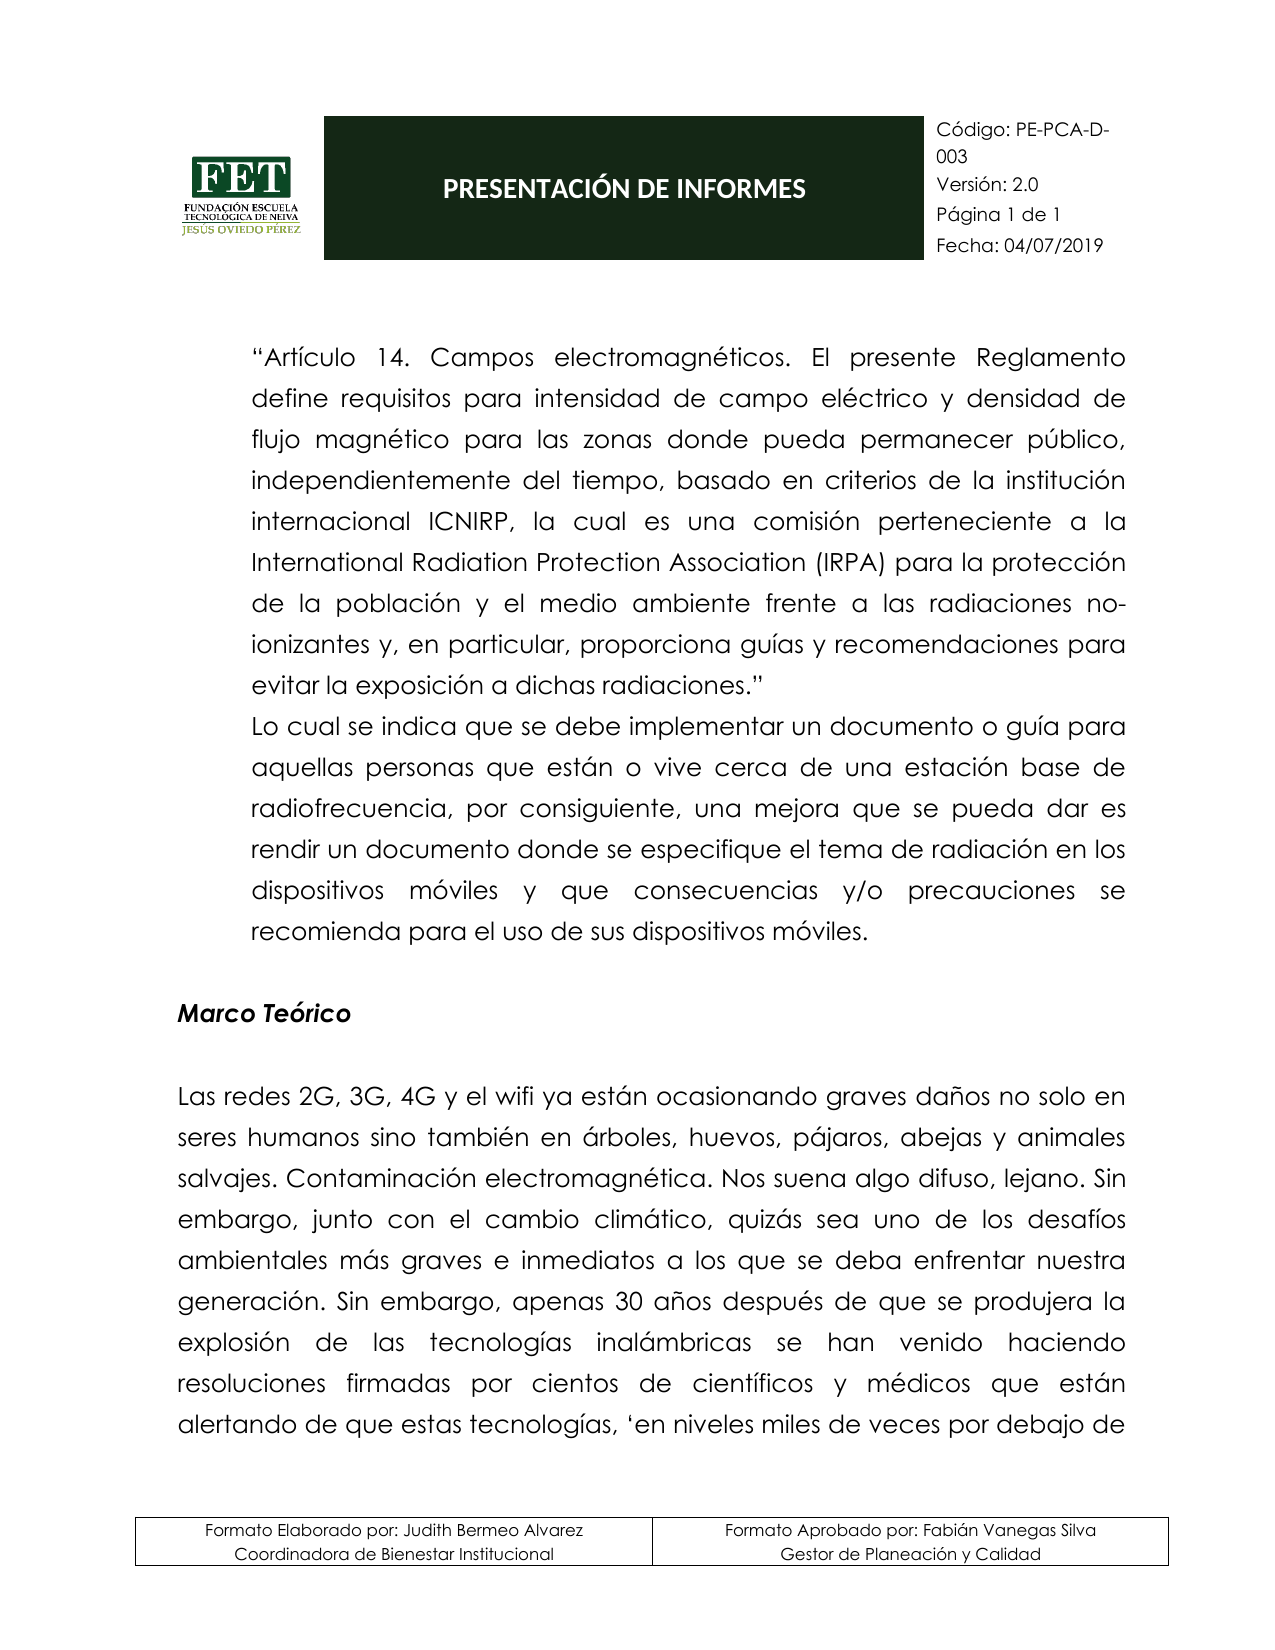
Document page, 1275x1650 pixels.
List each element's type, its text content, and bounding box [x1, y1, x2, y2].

text Lo cual se indica que se debe implementar un documento o guía para aquellas personas que están o vive cerca de una estación base de radiofrecuencia, por consiguiente, una mejora que se pueda dar es rendir un documento donde se especifique el tema de radiación en los dispositivos móviles y que consecuencias y/o precauciones se recomienda para el uso de sus dispositivos móviles. [251, 707, 1127, 948]
text “Artículo 14. Campos electromagnéticos. El presente Reglamento define requisitos para intensidad de campo eléctrico y densidad de flujo magnético para las zonas donde pueda permanecer público, independientemente del tiempo, basado en criterios de la institución internacional ICNIRP, la cual es una comisión perteneciente a la International Radiation Protection Association (IRPA) para la protección de la población y el medio ambiente frente a las radiaciones no-ionizantes y, en particular, proporciona guías y recomendaciones para evitar la exposición a dichas radiaciones.” [251, 338, 1127, 702]
text Marco Teórico [177, 995, 1127, 1031]
picture [176, 151, 306, 241]
